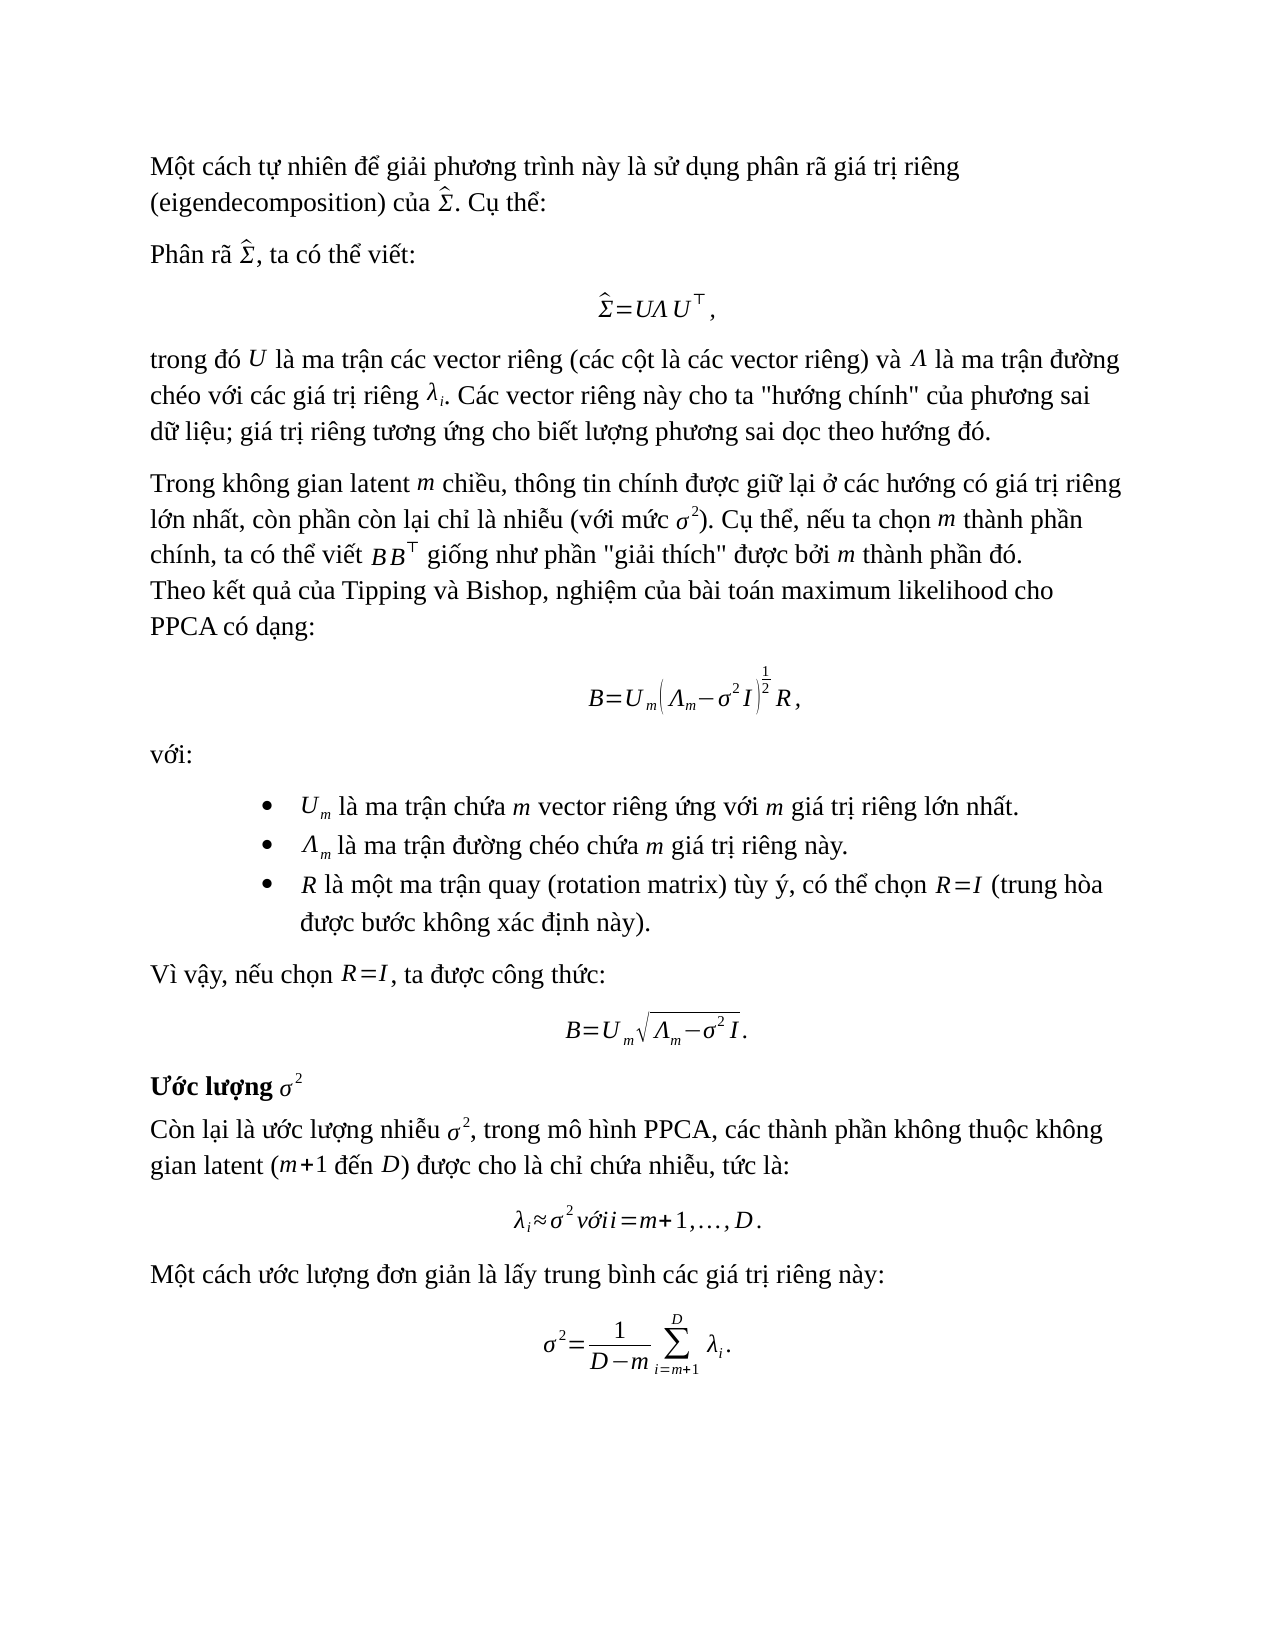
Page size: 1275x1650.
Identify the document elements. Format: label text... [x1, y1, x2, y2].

text Phân rã , ta có thể viết: [150, 238, 1125, 269]
text Vì vậy, nếu chọn , ta được công thức: [150, 958, 1125, 989]
text Còn lại là ước lượng nhiễu , trong mô hình PPCA, các thành phần không thuộc không gian latent ( đến ) được cho là chỉ chứa nhiễu, tức là: [150, 1114, 1125, 1181]
list là ma trận chứa vector riêng ứng với giá trị riêng lớn nhất. [262, 790, 1125, 825]
text Một cách ước lượng đơn giản là lấy trung bình các giá trị riêng này: [150, 1258, 1125, 1289]
text Một cách tự nhiên để giải phương trình này là sử dụng phân rã giá trị riêng (eigendecomposition) của . Cụ thể: [150, 150, 1125, 217]
text với: [150, 738, 1125, 769]
text Trong không gian latent chiều, thông tin chính được giữ lại ở các hướng có giá trị riêng lớn nhất, còn phần còn lại chỉ là nhiễu (với mức ). Cụ thể, nếu ta chọn thành phần chính, ta có thể viết giống như phần "giải thích" được bởi thành phần đó. Theo kết quả của Tipping và Bishop, nghiệm của bài toán maximum likelihood cho PPCA có dạng: [150, 467, 1125, 641]
list là một ma trận quay (rotation matrix) tùy ý, có thể chọn (trung hòa được bước không xác định này). [262, 869, 1125, 937]
list là ma trận đường chéo chứa giá trị riêng này. [262, 829, 1125, 864]
text trong đó là ma trận các vector riêng (các cột là các vector riêng) và là ma trận đường chéo với các giá trị riêng . Các vector riêng này cho ta "hướng chính" của phương sai dữ liệu; giá trị riêng tương ứng cho biết lượng phương sai dọc theo hướng đó. [150, 343, 1125, 446]
subtitle Ước lượng [150, 1069, 1125, 1101]
